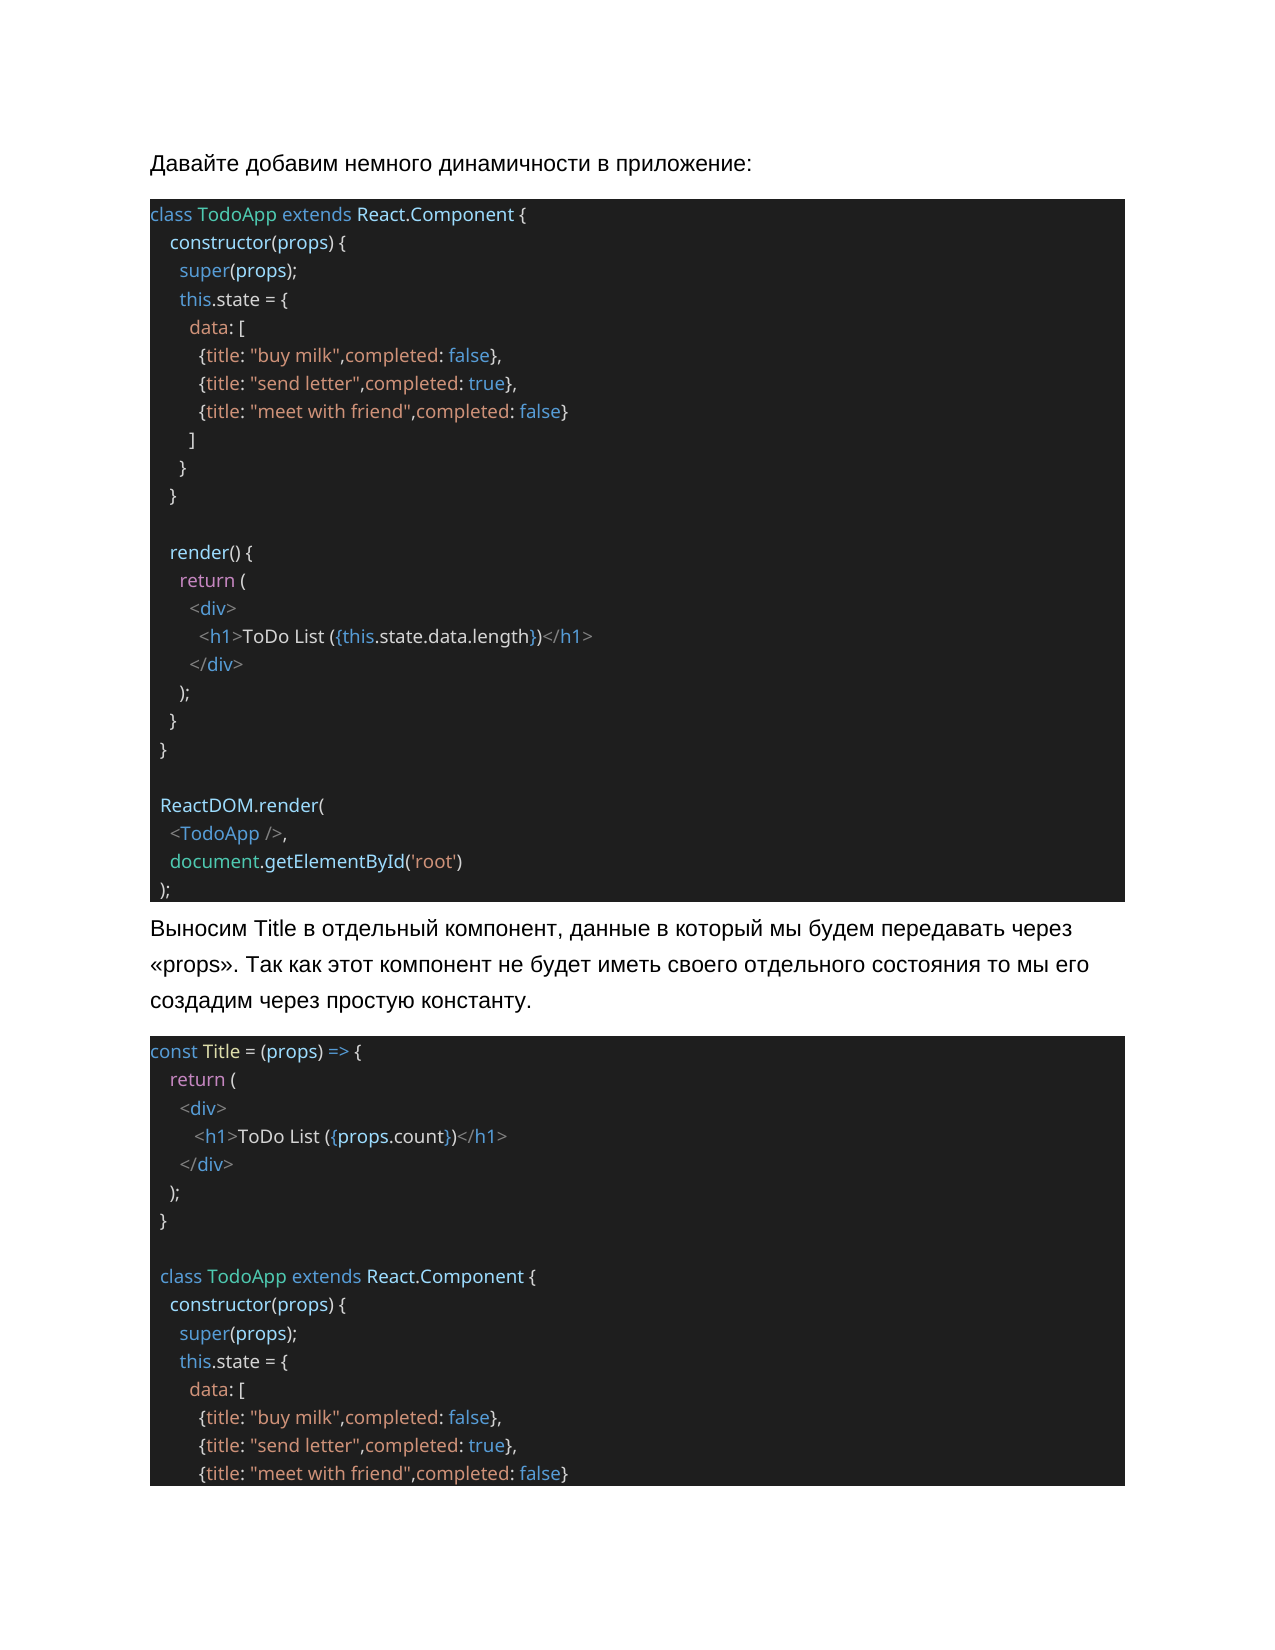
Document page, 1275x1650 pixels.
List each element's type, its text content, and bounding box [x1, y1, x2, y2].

text {title: "send letter",completed: true}, [150, 368, 1125, 396]
text {title: "buy milk",completed: false}, [150, 1402, 1125, 1430]
text {title: "buy milk",completed: false}, [150, 339, 1125, 368]
text {title: "meet with friend",completed: false} [150, 396, 1125, 424]
text constructor(props) { [150, 227, 1125, 255]
text document.getElementById('root') [150, 846, 1125, 874]
text constructor(props) { [150, 1289, 1125, 1317]
text ] [150, 424, 1125, 452]
text {title: "send letter",completed: true}, [150, 1430, 1125, 1458]
text Давайте добавим немного динамичности в приложение: [150, 150, 1125, 176]
text <div> [150, 593, 1125, 621]
text this.state = { [150, 1345, 1125, 1373]
text } [150, 480, 1125, 508]
text } [150, 1205, 1125, 1233]
text data: [ [150, 311, 1125, 339]
text <TodoApp />, [150, 818, 1125, 846]
text } [150, 452, 1125, 480]
text data: [ [150, 1373, 1125, 1402]
text ); [150, 1177, 1125, 1205]
text class TodoApp extends React.Component { [150, 199, 1125, 227]
text } [150, 733, 1125, 761]
text </div> [150, 649, 1125, 677]
text </div> [150, 1148, 1125, 1177]
text return ( [150, 1064, 1125, 1092]
text super(props); [150, 1317, 1125, 1345]
text <h1>ToDo List ({this.state.data.length})</h1> [150, 621, 1125, 649]
text class TodoApp extends React.Component { [150, 1261, 1125, 1289]
text } [150, 705, 1125, 733]
text <div> [150, 1092, 1125, 1120]
text ); [150, 874, 1125, 902]
text Выносим Title в отдельный компонент, данные в который мы будем передавать через «props». Так как этот компонент не будет иметь своего отдельного состояния то мы его создадим через простую константу. [150, 914, 1125, 1013]
text return ( [150, 564, 1125, 593]
text ReactDOM.render( [150, 789, 1125, 818]
text super(props); [150, 255, 1125, 283]
text const Title = (props) => { [150, 1036, 1125, 1064]
text <h1>ToDo List ({props.count})</h1> [150, 1120, 1125, 1148]
text ); [150, 677, 1125, 705]
text this.state = { [150, 283, 1125, 311]
text render() { [150, 536, 1125, 564]
text {title: "meet with friend",completed: false} [150, 1458, 1125, 1486]
